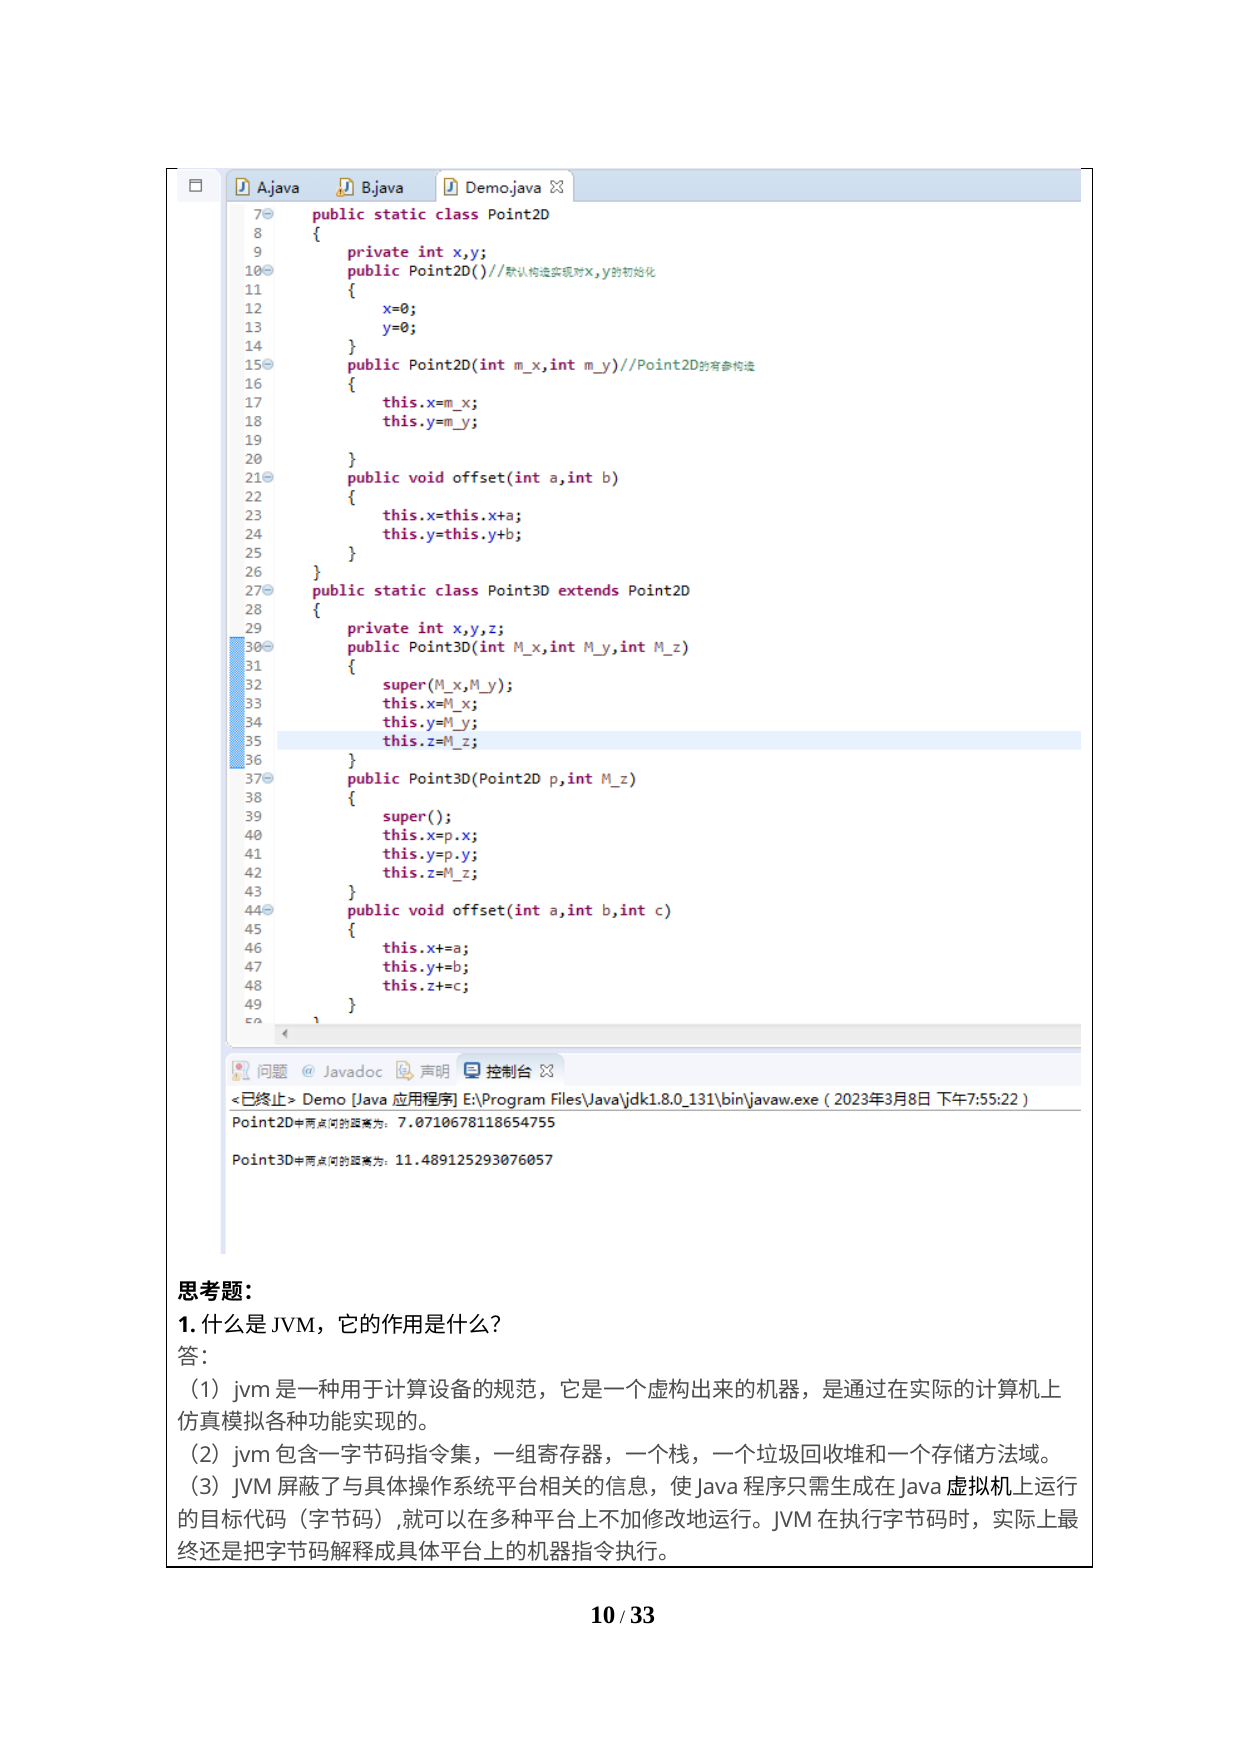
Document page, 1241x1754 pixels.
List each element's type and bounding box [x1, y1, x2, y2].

table_cell [167, 169, 1092, 1566]
picture [177, 168, 1081, 1254]
